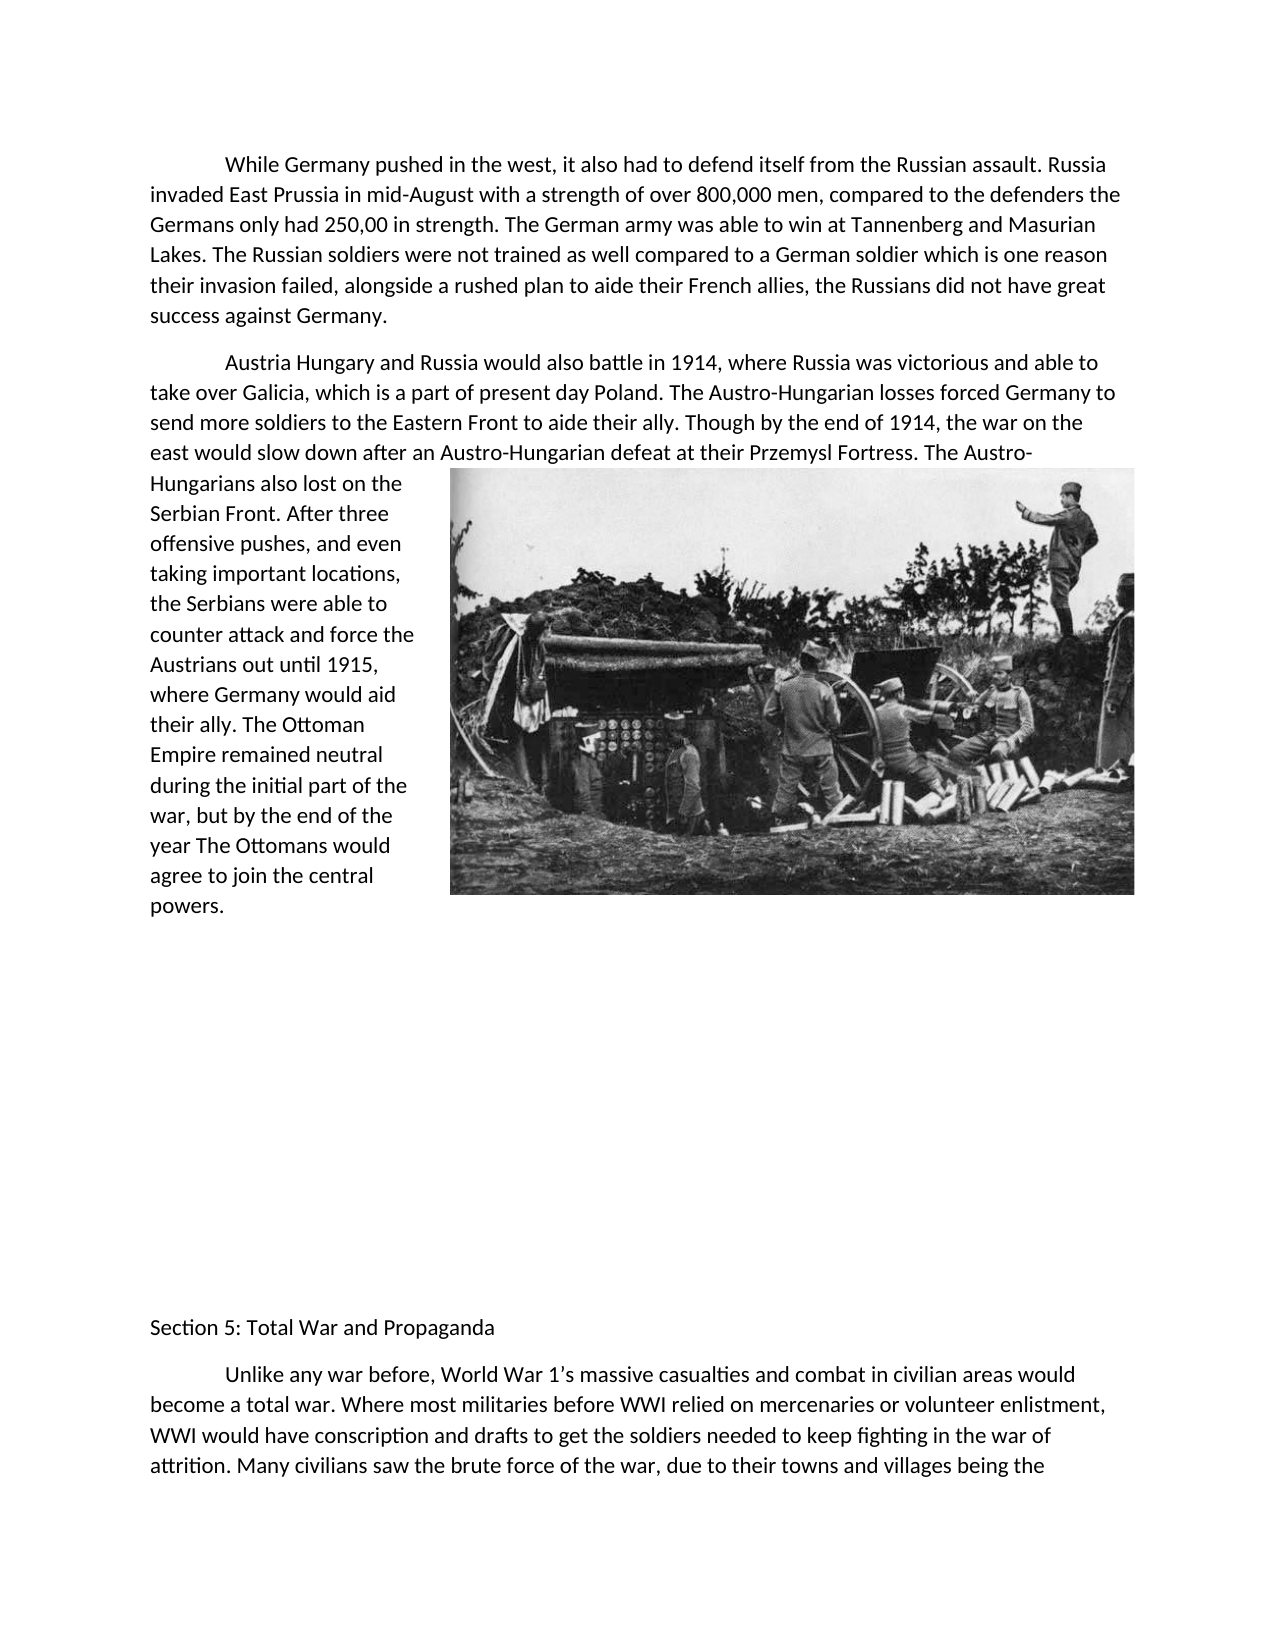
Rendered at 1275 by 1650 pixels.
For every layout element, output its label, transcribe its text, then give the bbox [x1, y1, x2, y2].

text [150, 1360, 1125, 1479]
picture [450, 468, 1135, 895]
text Section 5: Total War and Propaganda [150, 1313, 1125, 1342]
text While Germany pushed in the west, it also had to defend itself from the Russian assault. Russia invaded East Prussia in mid-August with a strength of over 800,000 men, compared to the defenders the Germans only had 250,00 in strength. The German army was able to win at Tannenberg and Masurian Lakes. The Russian soldiers were not trained as well compared to a German soldier which is one reason their invasion failed, alongside a rushed plan to aide their French allies, the Russians did not have great success against Germany. [150, 150, 1125, 329]
